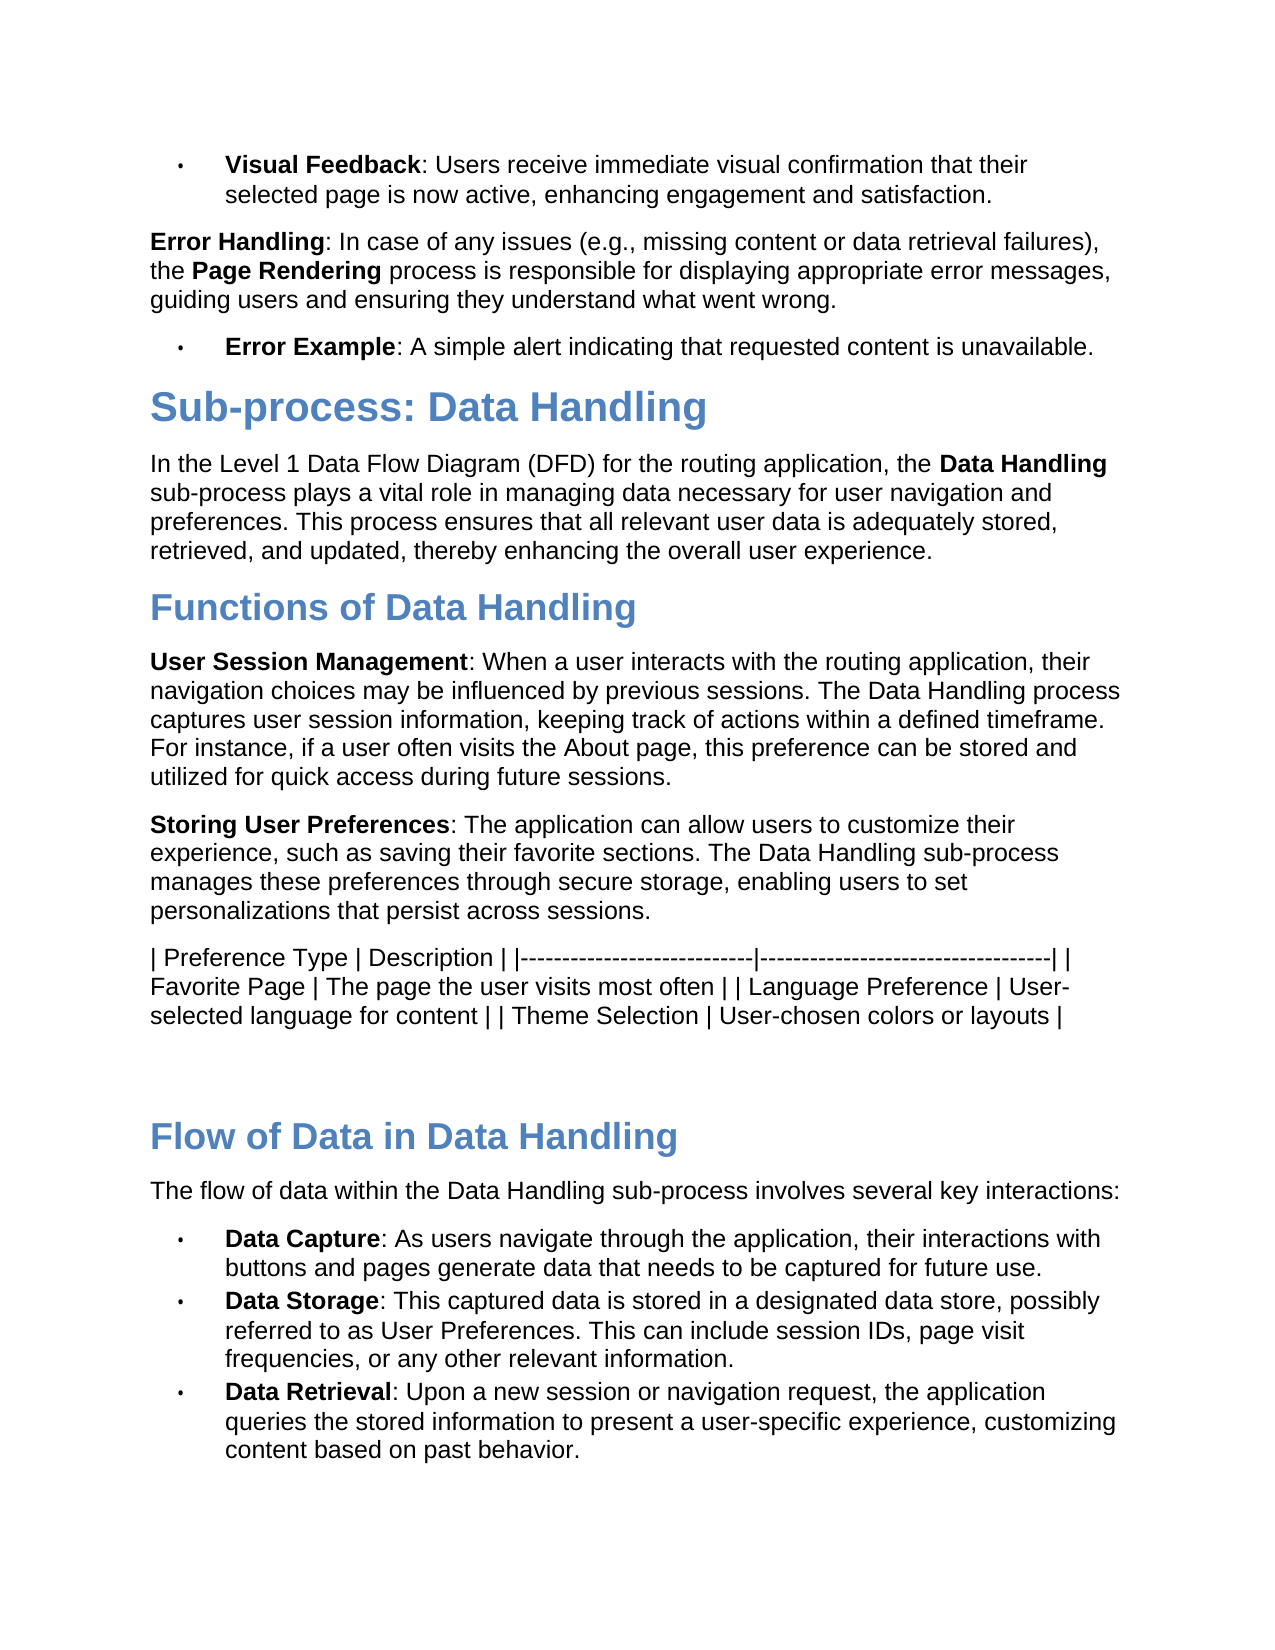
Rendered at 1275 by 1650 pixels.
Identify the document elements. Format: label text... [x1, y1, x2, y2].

text | Preference Type | Description | |----------------------------|-----------------------------------| | Favorite Page | The page the user visits most often | | Language Preference | User-selected language for content | | Theme Selection | User-chosen colors or layouts | [150, 943, 1125, 1029]
text Storing User Preferences: The application can allow users to customize their experience, such as saving their favorite sections. The Data Handling sub-process manages these preferences through secure storage, enabling users to set personalizations that persist across sessions. [150, 809, 1125, 924]
list Error Example: A simple alert indicating that requested content is unavailable. [175, 332, 1125, 362]
list Visual Feedback: Users receive immediate visual confirmation that their selected page is now active, enhancing engagement and satisfaction. [175, 150, 1125, 208]
text User Session Management: When a user interacts with the routing application, their navigation choices may be influenced by previous sessions. The Data Handling process captures user session information, keeping track of actions within a defined timeframe. For instance, if a user often visits the About page, this preference can be stored and utilized for quick access during future sessions. [150, 647, 1125, 791]
list Data Retrieval: Upon a new session or navigation request, the application queries the stored information to present a user-specific experience, customizing content based on past behavior. [175, 1377, 1125, 1464]
text In the Level 1 Data Flow Diagram (DFD) for the routing application, the Data Handling sub-process plays a vital role in managing data necessary for user navigation and preferences. This process ensures that all relevant user data is adequately stored, retrieved, and updated, thereby enhancing the overall user experience. [150, 449, 1125, 564]
subtitle Sub-process: Data Handling [150, 383, 1125, 431]
text The flow of data within the Data Handling sub-process involves several key interactions: [150, 1176, 1125, 1205]
list Data Storage: This captured data is stored in a designated data store, possibly referred to as User Preferences. This can include session IDs, page visit frequencies, or any other relevant information. [175, 1286, 1125, 1373]
text Error Handling: In case of any issues (e.g., missing content or data retrieval failures), the Page Rendering process is responsible for displaying appropriate error messages, guiding users and ensuring they understand what went wrong. [150, 227, 1125, 313]
list Data Capture: As users navigate through the application, their interactions with buttons and pages generate data that needs to be captured for future use. [175, 1224, 1125, 1282]
subtitle Functions of Data Handling [150, 585, 1125, 628]
subtitle Flow of Data in Data Handling [150, 1114, 1125, 1157]
